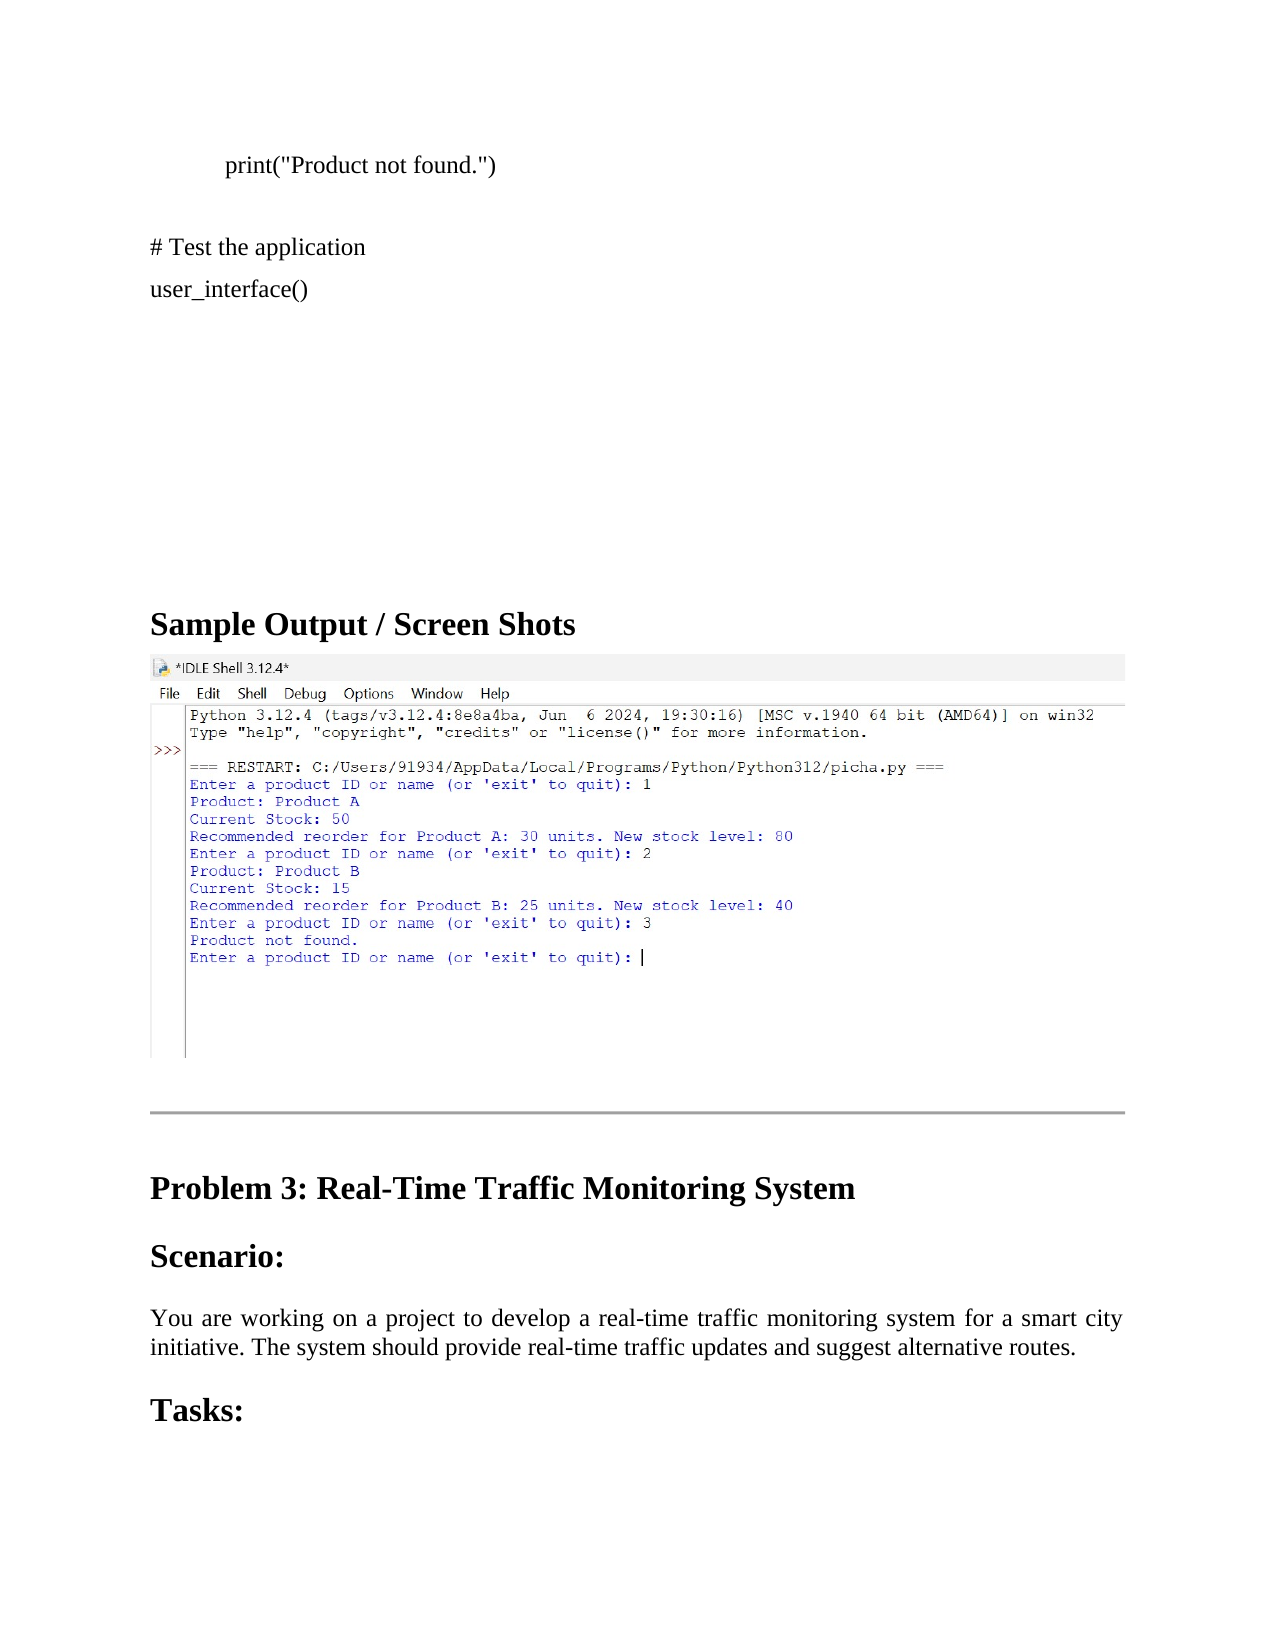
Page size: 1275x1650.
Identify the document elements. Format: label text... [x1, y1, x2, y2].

text Problem 3: Real-Time Traffic Monitoring System [150, 1168, 1125, 1207]
text # Test the application [150, 232, 1125, 261]
picture [150, 654, 1125, 1058]
text print("Product not found.") [150, 150, 1125, 179]
text Scenario: [150, 1236, 1125, 1274]
text Tasks: [150, 1390, 1125, 1428]
text You are working on a project to develop a real-time traffic monitoring system for a smart city initiative. The system should provide real-time traffic updates and suggest alternative routes. [150, 1303, 1125, 1361]
text Sample Output / Screen Shots [150, 604, 1125, 642]
text user_interface() [150, 274, 1125, 302]
